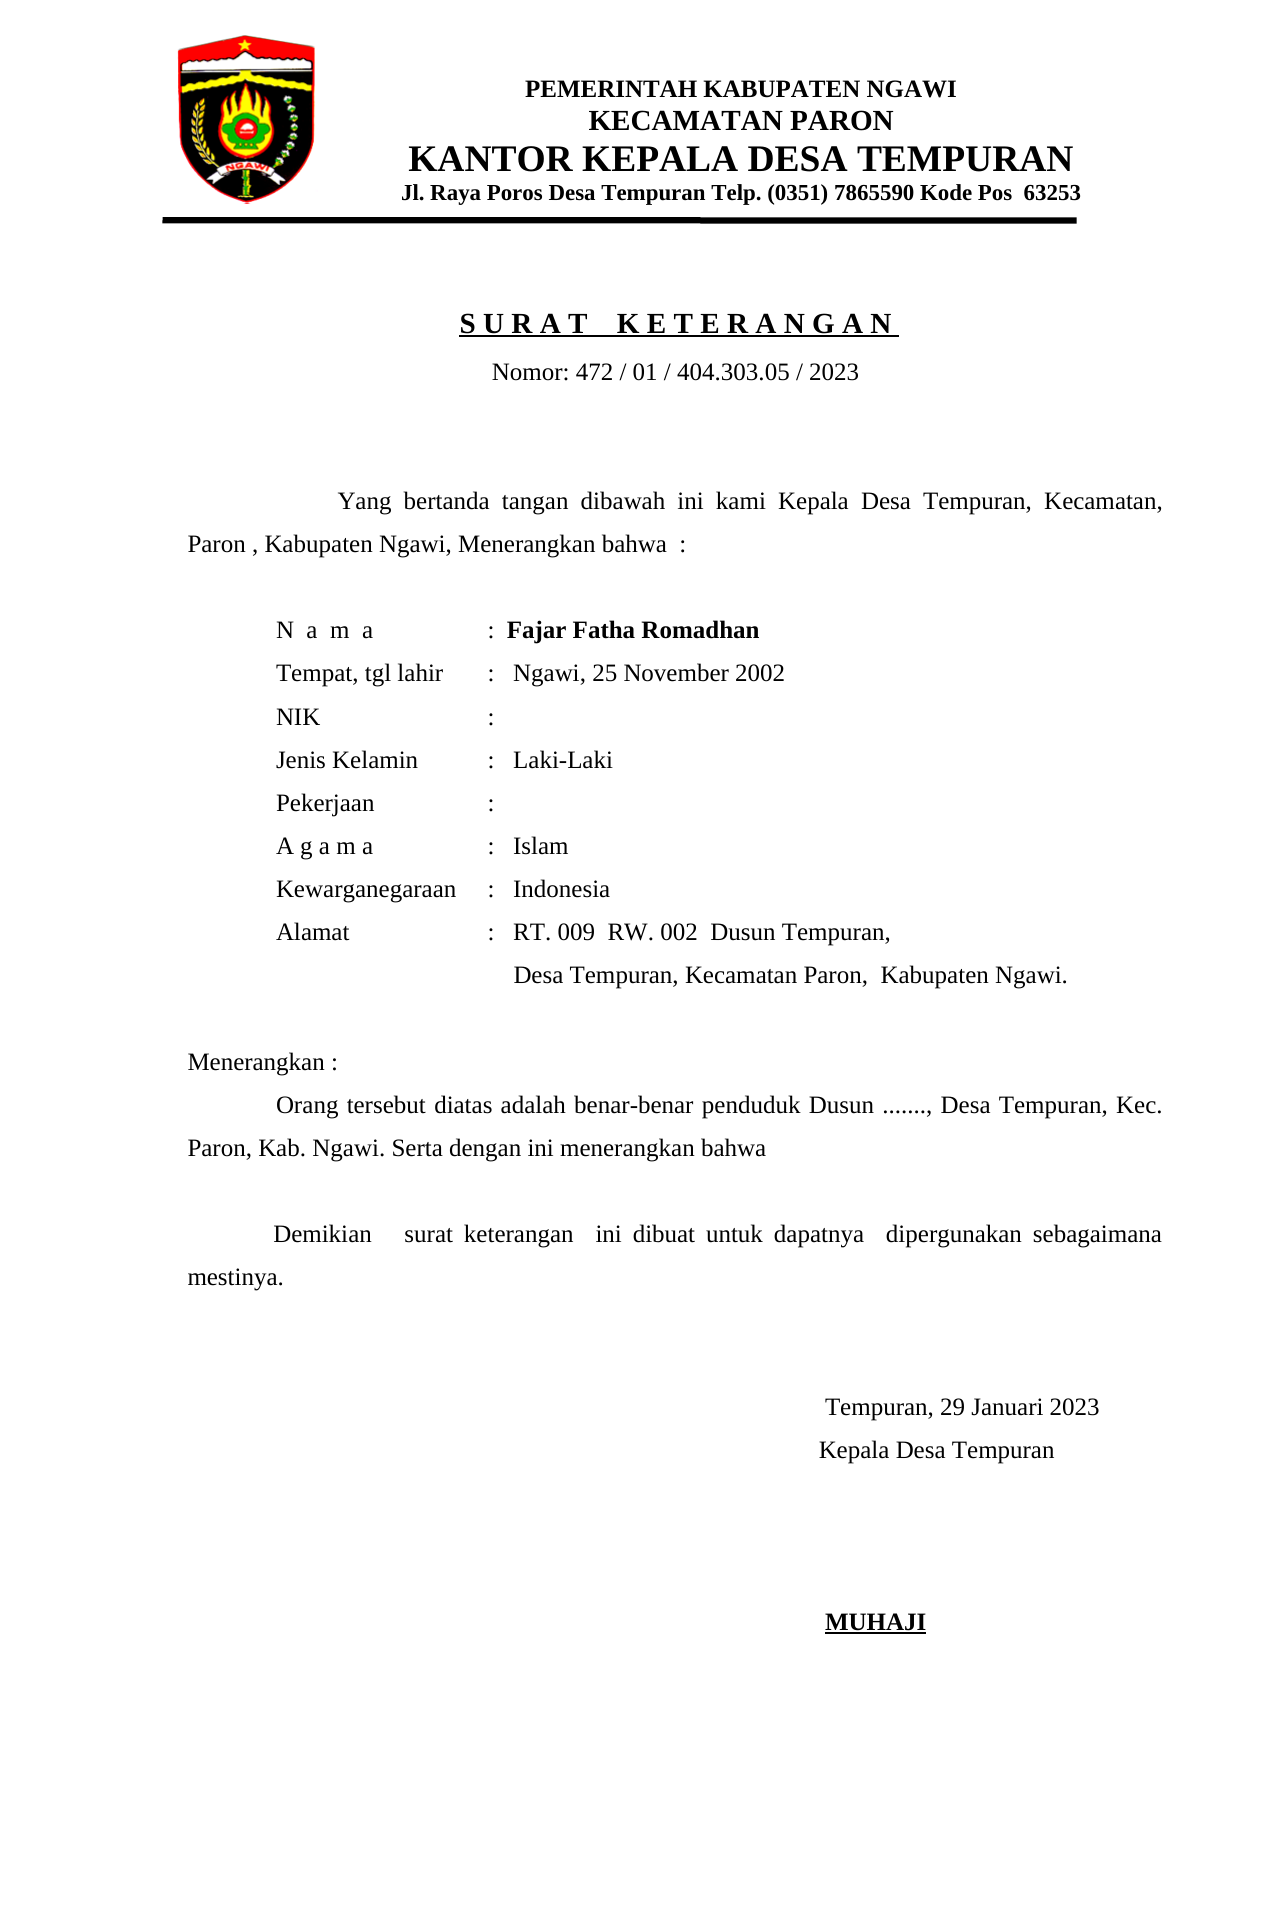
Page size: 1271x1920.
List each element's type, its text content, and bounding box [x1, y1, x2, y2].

text Jenis Kelamin : Laki-Laki [276, 745, 1163, 773]
text N a m a : Fajar Fatha Romadhan [276, 615, 1163, 644]
text Kewarganegaraan : Indonesia [276, 874, 1163, 903]
picture [175, 33, 320, 204]
text Alamat : RT. 009 RW. 002 Dusun Tempuran, [276, 917, 1163, 946]
text A g a m a : Islam [276, 831, 1163, 860]
text Demikian surat keterangan ini dibuat untuk dapatnya dipergunakan sebagaimana mestinya. [187, 1219, 1163, 1291]
text Nomor: 472 / 01 / 404.303.05 / 2023 [187, 357, 1163, 385]
text Pekerjaan : [276, 788, 1163, 817]
text Yang bertanda tangan dibawah ini kami Kepala Desa Tempuran, Kecamatan, Paron , Kabupaten Ngawi, Menerangkan bahwa : [187, 486, 1163, 558]
text Orang tersebut diatas adalah benar-benar penduduk Dusun ......., Desa Tempuran, Kec. Paron, Kab. Ngawi. Serta dengan ini menerangkan bahwa [187, 1090, 1163, 1162]
text Tempat, tgl lahir : Ngawi, 25 November 2002 [276, 658, 1163, 687]
text S U R A T K E T E R A N G A N [187, 306, 1163, 340]
text Desa Tempuran, Kecamatan Paron, Kabupaten Ngawi. [501, 960, 1163, 989]
text NIK : [276, 702, 1163, 730]
text Kepala Desa Tempuran [712, 1435, 1163, 1463]
text MUHAJI [712, 1607, 1163, 1636]
text Menerangkan : [187, 1047, 1163, 1075]
text Tempuran, 29 Januari 2023 [712, 1392, 1163, 1420]
